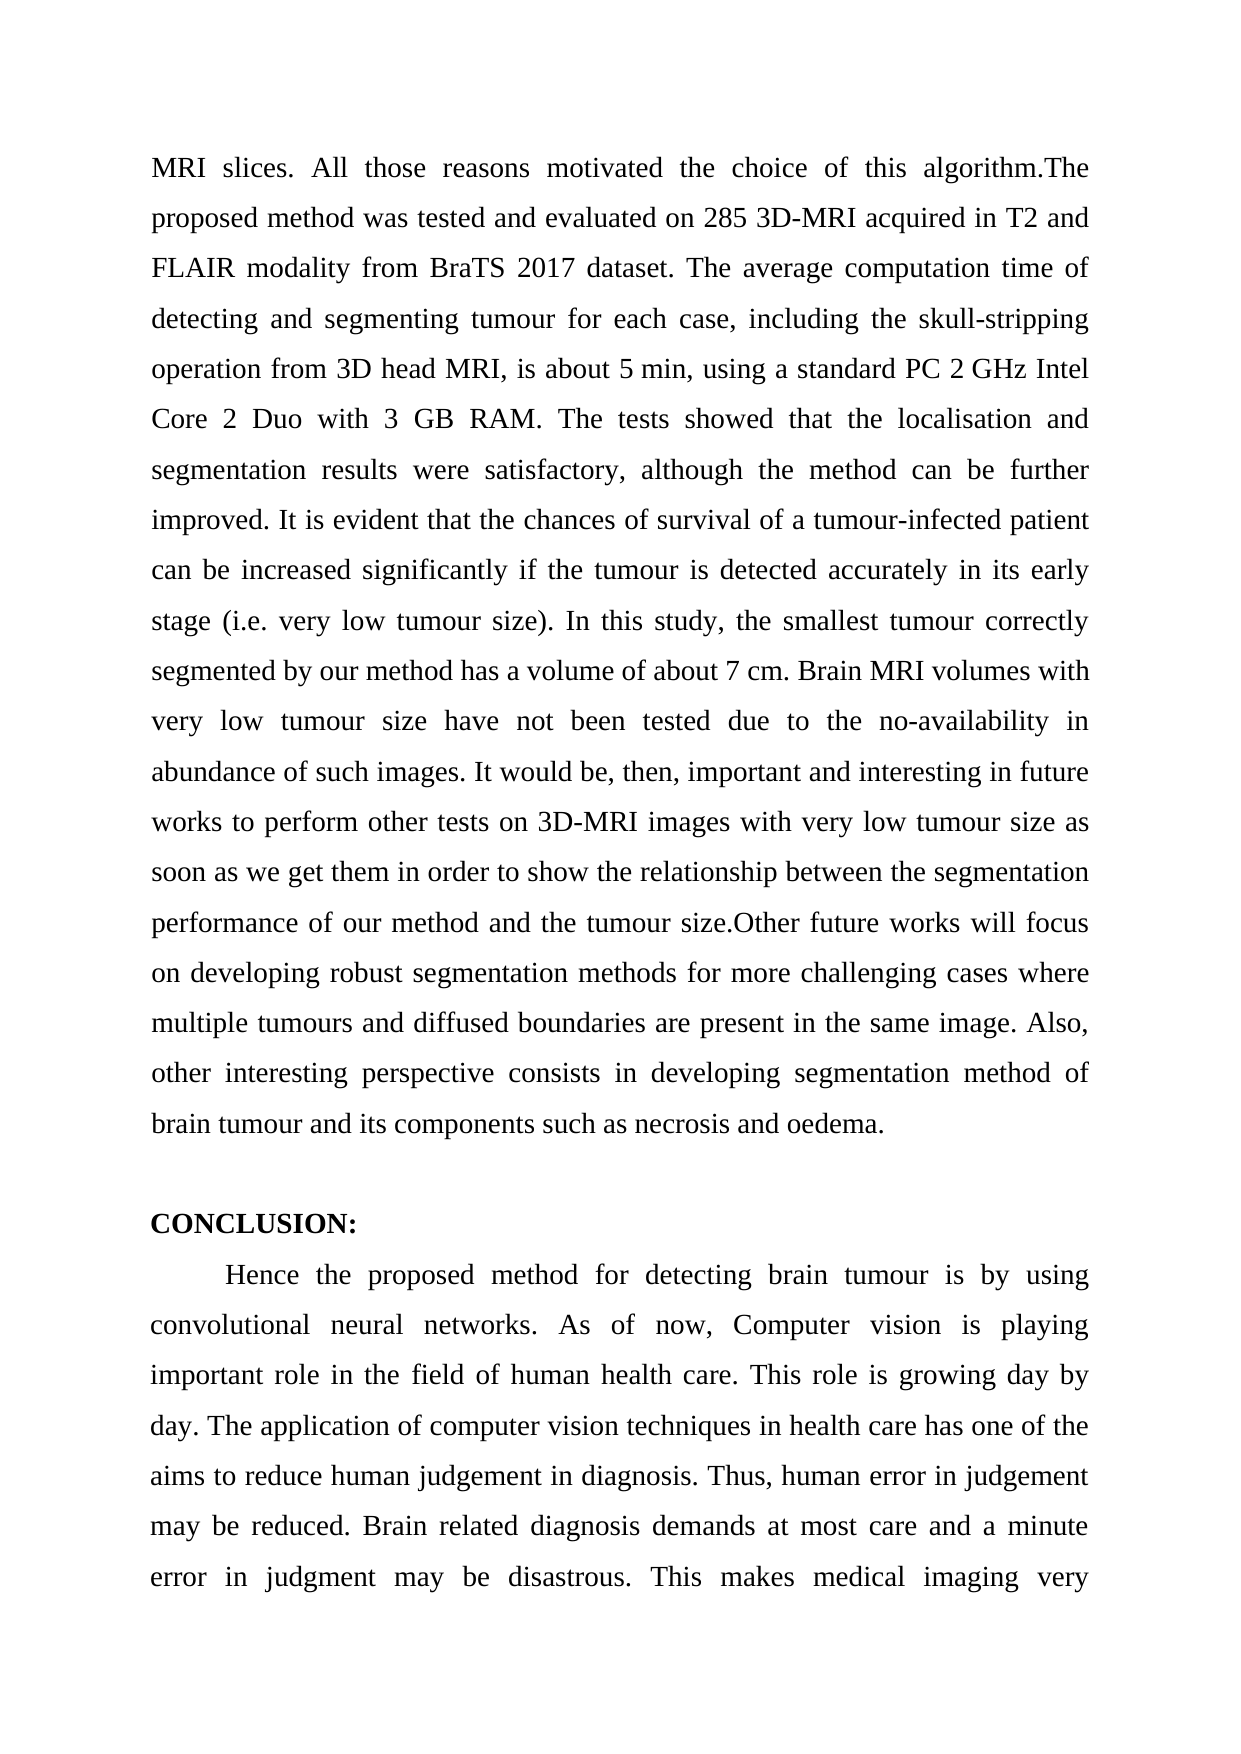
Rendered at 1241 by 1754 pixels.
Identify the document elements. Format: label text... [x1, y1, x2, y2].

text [150, 1257, 1090, 1592]
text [151, 150, 1090, 1139]
text CONCLUSION: [150, 1207, 1090, 1240]
